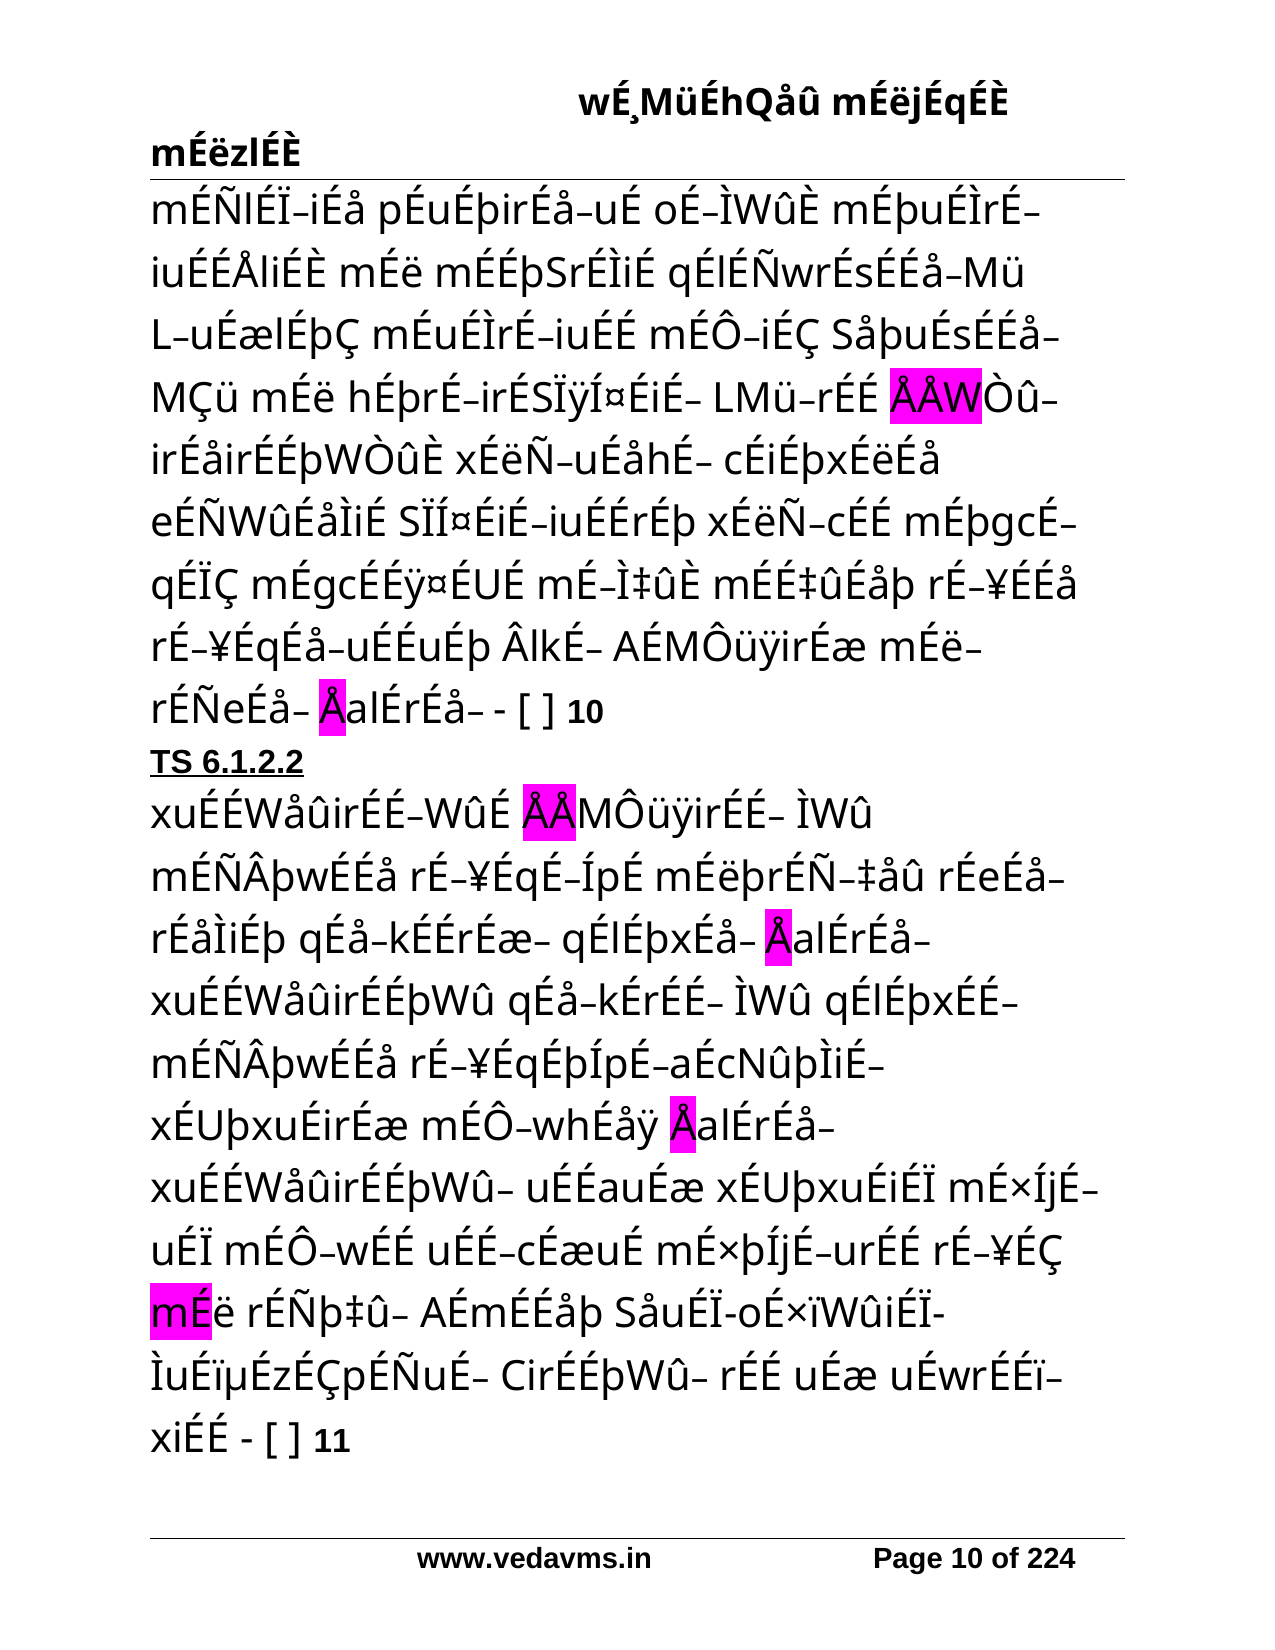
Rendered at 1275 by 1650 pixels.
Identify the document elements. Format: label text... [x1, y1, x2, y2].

text xÉUþxuÉirÉæ mÉÔ–whÉåÿ ÅalÉrÉå– xuÉÉWåûirÉÉþWû– uÉÉauÉæ xÉUþxuÉiÉÏ mÉ×ÍjÉ–uÉÏ mÉÔ–wÉÉ uÉÉ–cÉæuÉ mÉ×þÍjÉ–urÉÉ rÉ–¥ÉÇ mÉë rÉÑþ‡û– AÉmÉÉåþ SåuÉÏ-oÉ×ïWûiÉÏ-ÌuÉïµÉzÉÇpÉÑuÉ– CirÉÉþWû– rÉÉ uÉæ uÉwrÉÉï–xiÉÉ - [ ] 11 [150, 1096, 1125, 1465]
text TS 6.1.2.2 [150, 742, 1125, 780]
text xuÉÉWåûirÉÉ–WûÉ ÅÅMÔüÿirÉÉ– ÌWû mÉÑÂþwÉÉå rÉ–¥ÉqÉ–ÍpÉ mÉëþrÉÑ–‡åû rÉeÉå–rÉåÌiÉþ qÉå–kÉÉrÉæ– qÉlÉþxÉå– ÅalÉrÉå– xuÉÉWåûirÉÉþWû qÉå–kÉrÉÉ– ÌWû qÉlÉþxÉÉ– mÉÑÂþwÉÉå rÉ–¥ÉqÉþÍpÉ–aÉcNûþÌiÉ– [150, 784, 1125, 1090]
text L–uÉælÉþÇ mÉuÉÌrÉ–iuÉÉ mÉÔ–iÉÇ SåþuÉsÉÉå–MÇü mÉë hÉþrÉ–irÉSÏÿÍ¤ÉiÉ– LMü–rÉÉ ÅÅWÒû–irÉåirÉÉþWÒûÈ xÉëÑ–uÉåhÉ– cÉiÉþxÉëÉå eÉÑWûÉåÌiÉ SÏÍ¤ÉiÉ–iuÉÉrÉþ xÉëÑ–cÉÉ mÉþgcÉ–qÉÏÇ mÉgcÉÉÿ¤ÉUÉ mÉ–Ì‡ûÈ mÉÉ‡ûÉåþ rÉ–¥ÉÉå rÉ–¥ÉqÉå–uÉÉuÉþ ÂlkÉ– AÉMÔüÿirÉæ mÉë–rÉÑeÉå– ÅalÉrÉå– - [ ] 10 [150, 305, 1125, 736]
